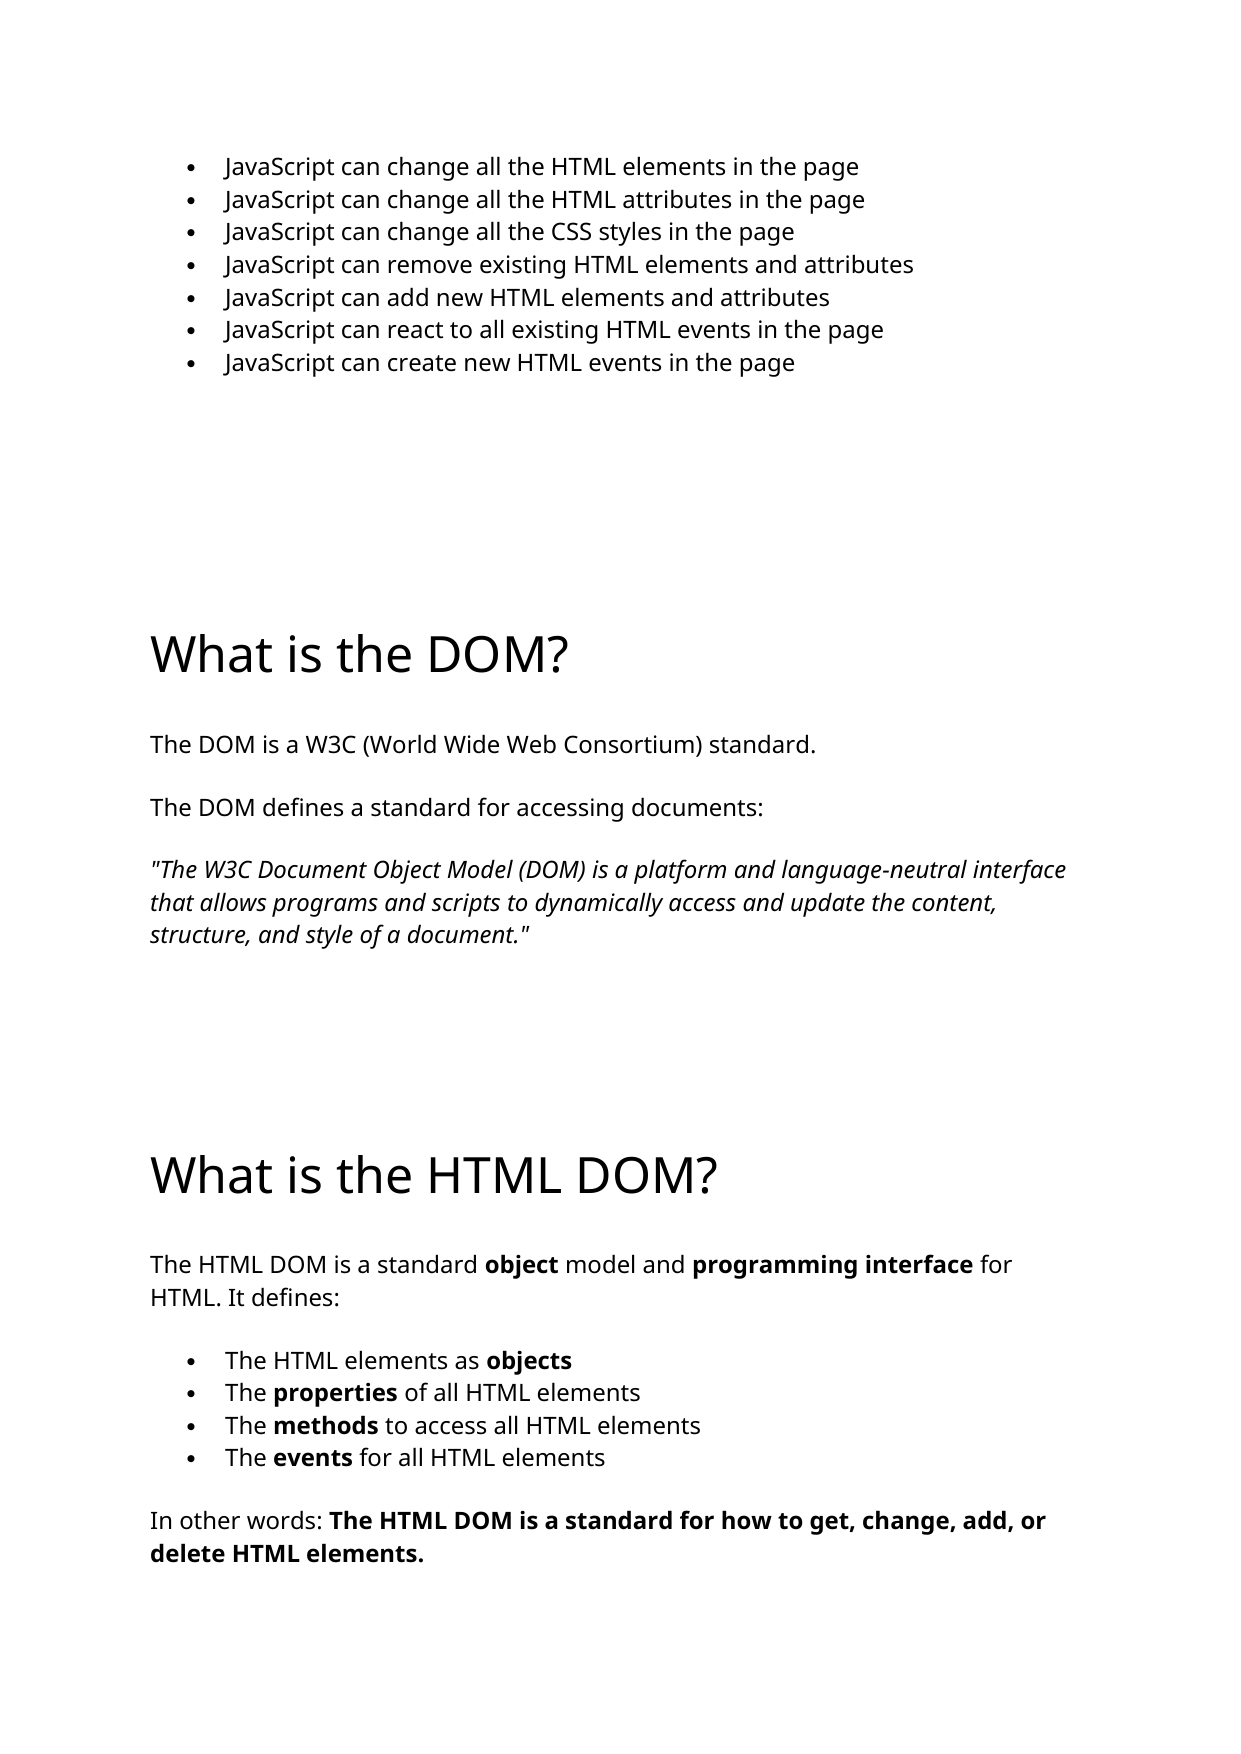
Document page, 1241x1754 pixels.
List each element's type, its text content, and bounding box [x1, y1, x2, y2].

list JavaScript can add new HTML elements and attributes [187, 280, 1090, 313]
list JavaScript can change all the CSS styles in the page [187, 215, 1090, 248]
list JavaScript can remove existing HTML elements and attributes [187, 248, 1090, 280]
text The DOM defines a standard for accessing documents: [150, 790, 1090, 823]
list The methods to access all HTML elements [187, 1409, 1090, 1441]
text The DOM is a W3C (World Wide Web Consortium) standard. [150, 728, 1090, 760]
list JavaScript can react to all existing HTML events in the page [187, 313, 1090, 346]
list The HTML elements as objects [187, 1343, 1090, 1376]
list The properties of all HTML elements [187, 1376, 1090, 1409]
text In other words: The HTML DOM is a standard for how to get, change, add, or delete HTML elements. [150, 1504, 1090, 1569]
text The HTML DOM is a standard object model and programming interface for HTML. It defines: [150, 1248, 1090, 1313]
text "The W3C Document Object Model (DOM) is a platform and language-neutral interface that allows programs and scripts to dynamically access and update the content, structure, and style of a document." [150, 853, 1090, 951]
list JavaScript can change all the HTML elements in the page [187, 150, 1090, 183]
list JavaScript can create new HTML events in the page [187, 346, 1090, 378]
subtitle What is the HTML DOM? [150, 1140, 1090, 1208]
subtitle What is the DOM? [150, 619, 1090, 688]
list The events for all HTML elements [187, 1441, 1090, 1474]
list JavaScript can change all the HTML attributes in the page [187, 183, 1090, 215]
